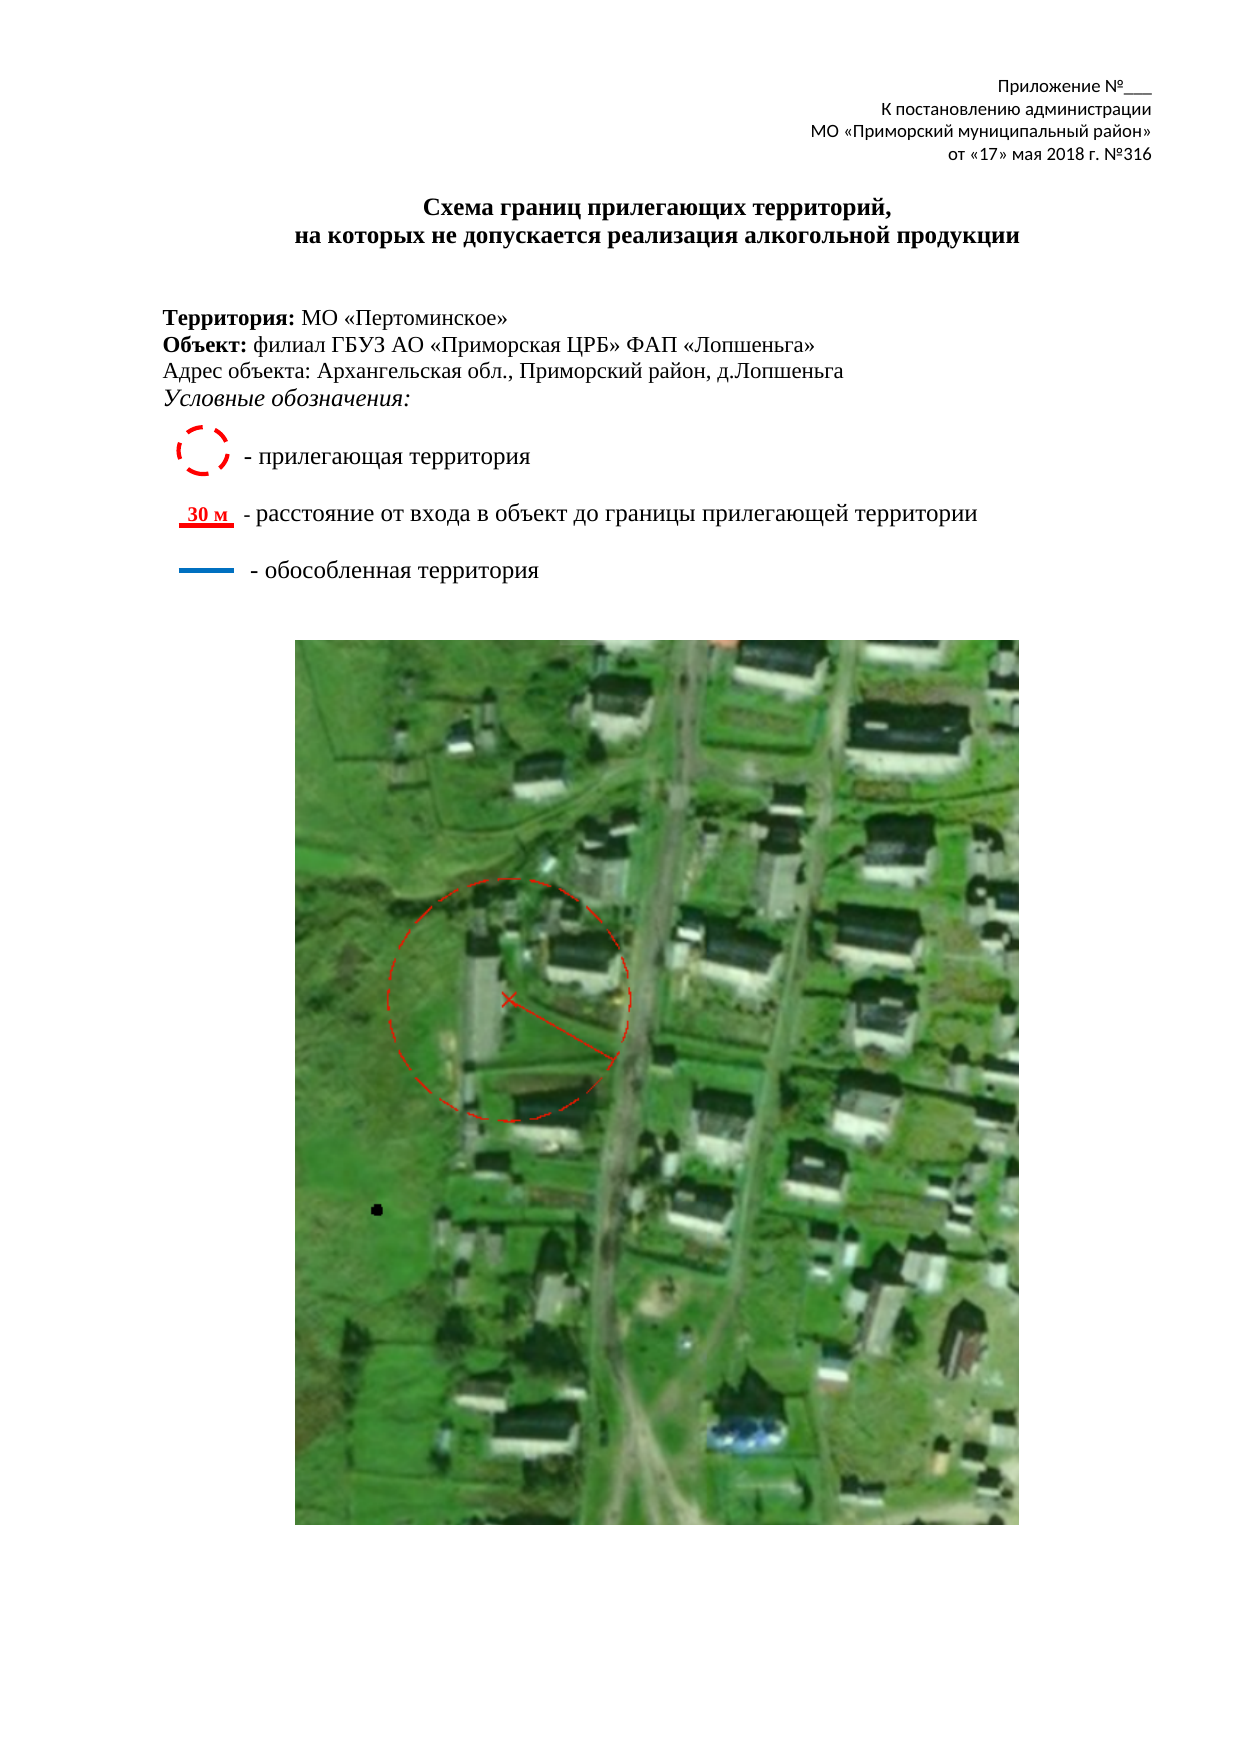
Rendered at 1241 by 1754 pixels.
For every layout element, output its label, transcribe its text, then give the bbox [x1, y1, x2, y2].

text - прилегающая территория [162, 441, 1152, 470]
text Условные обозначения: [162, 383, 1152, 412]
text на которых не допускается реализация алкогольной продукции [162, 221, 1152, 249]
picture [295, 640, 1019, 1525]
text Объект: филиал ГБУЗ АО «Приморская ЦРБ» ФАП «Лопшеньга» [162, 331, 1152, 357]
text - обособленная территория [162, 555, 1152, 584]
text Адрес объекта: Архангельская обл., Приморский район, д.Лопшеньга [162, 357, 1152, 383]
text - расстояние от входа в объект до границы прилегающей территории [162, 498, 1152, 527]
text Территория: МО «Пертоминское» [162, 304, 1152, 331]
text Схема границ прилегающих территорий, [162, 192, 1152, 221]
